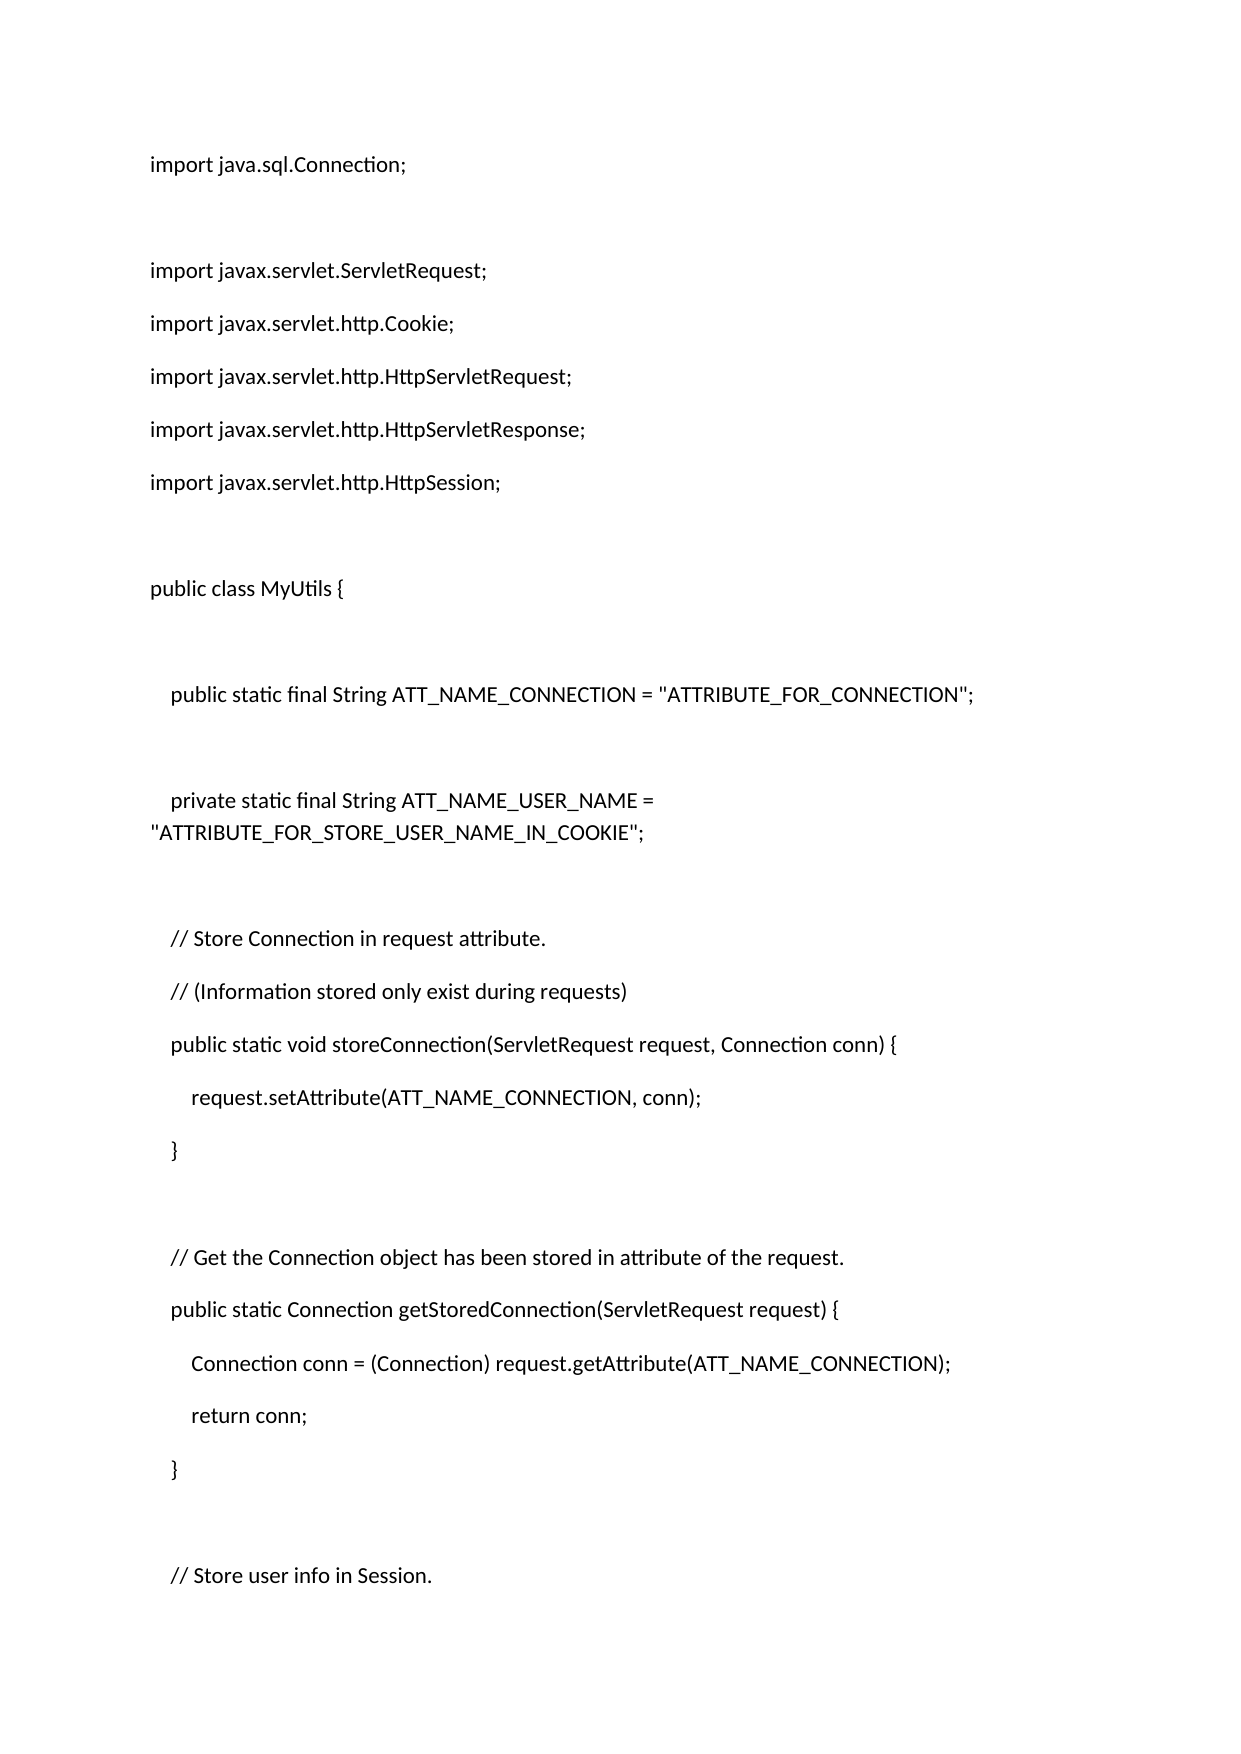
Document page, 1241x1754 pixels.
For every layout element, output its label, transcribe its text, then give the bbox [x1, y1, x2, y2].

text public static Connection getStoredConnection(ServletRequest request) { [150, 1296, 1090, 1324]
text return conn; [150, 1402, 1090, 1430]
text import javax.servlet.http.HttpServletRequest; [150, 362, 1090, 390]
text public static void storeConnection(ServletRequest request, Connection conn) { [150, 1031, 1090, 1058]
text request.setAttribute(ATT_NAME_CONNECTION, conn); [150, 1083, 1090, 1112]
text } [150, 1455, 1090, 1483]
text // (Information stored only exist during requests) [150, 977, 1090, 1006]
text } [150, 1137, 1090, 1164]
text // Get the Connection object has been stored in attribute of the request. [150, 1243, 1090, 1271]
text import javax.servlet.http.HttpSession; [150, 468, 1090, 496]
text private static final String ATT_NAME_USER_NAME = "ATTRIBUTE_FOR_STORE_USER_NAME_IN_COOKIE"; [150, 786, 1090, 846]
text import javax.servlet.http.HttpServletResponse; [150, 415, 1090, 443]
text import javax.servlet.ServletRequest; [150, 256, 1090, 284]
text Connection conn = (Connection) request.getAttribute(ATT_NAME_CONNECTION); [150, 1349, 1090, 1377]
text import javax.servlet.http.Cookie; [150, 309, 1090, 337]
text public static final String ATT_NAME_CONNECTION = "ATTRIBUTE_FOR_CONNECTION"; [150, 680, 1090, 708]
text public class MyUtils { [150, 574, 1090, 602]
text // Store user info in Session. [150, 1561, 1090, 1589]
text // Store Connection in request attribute. [150, 924, 1090, 952]
text import java.sql.Connection; [150, 150, 1090, 178]
